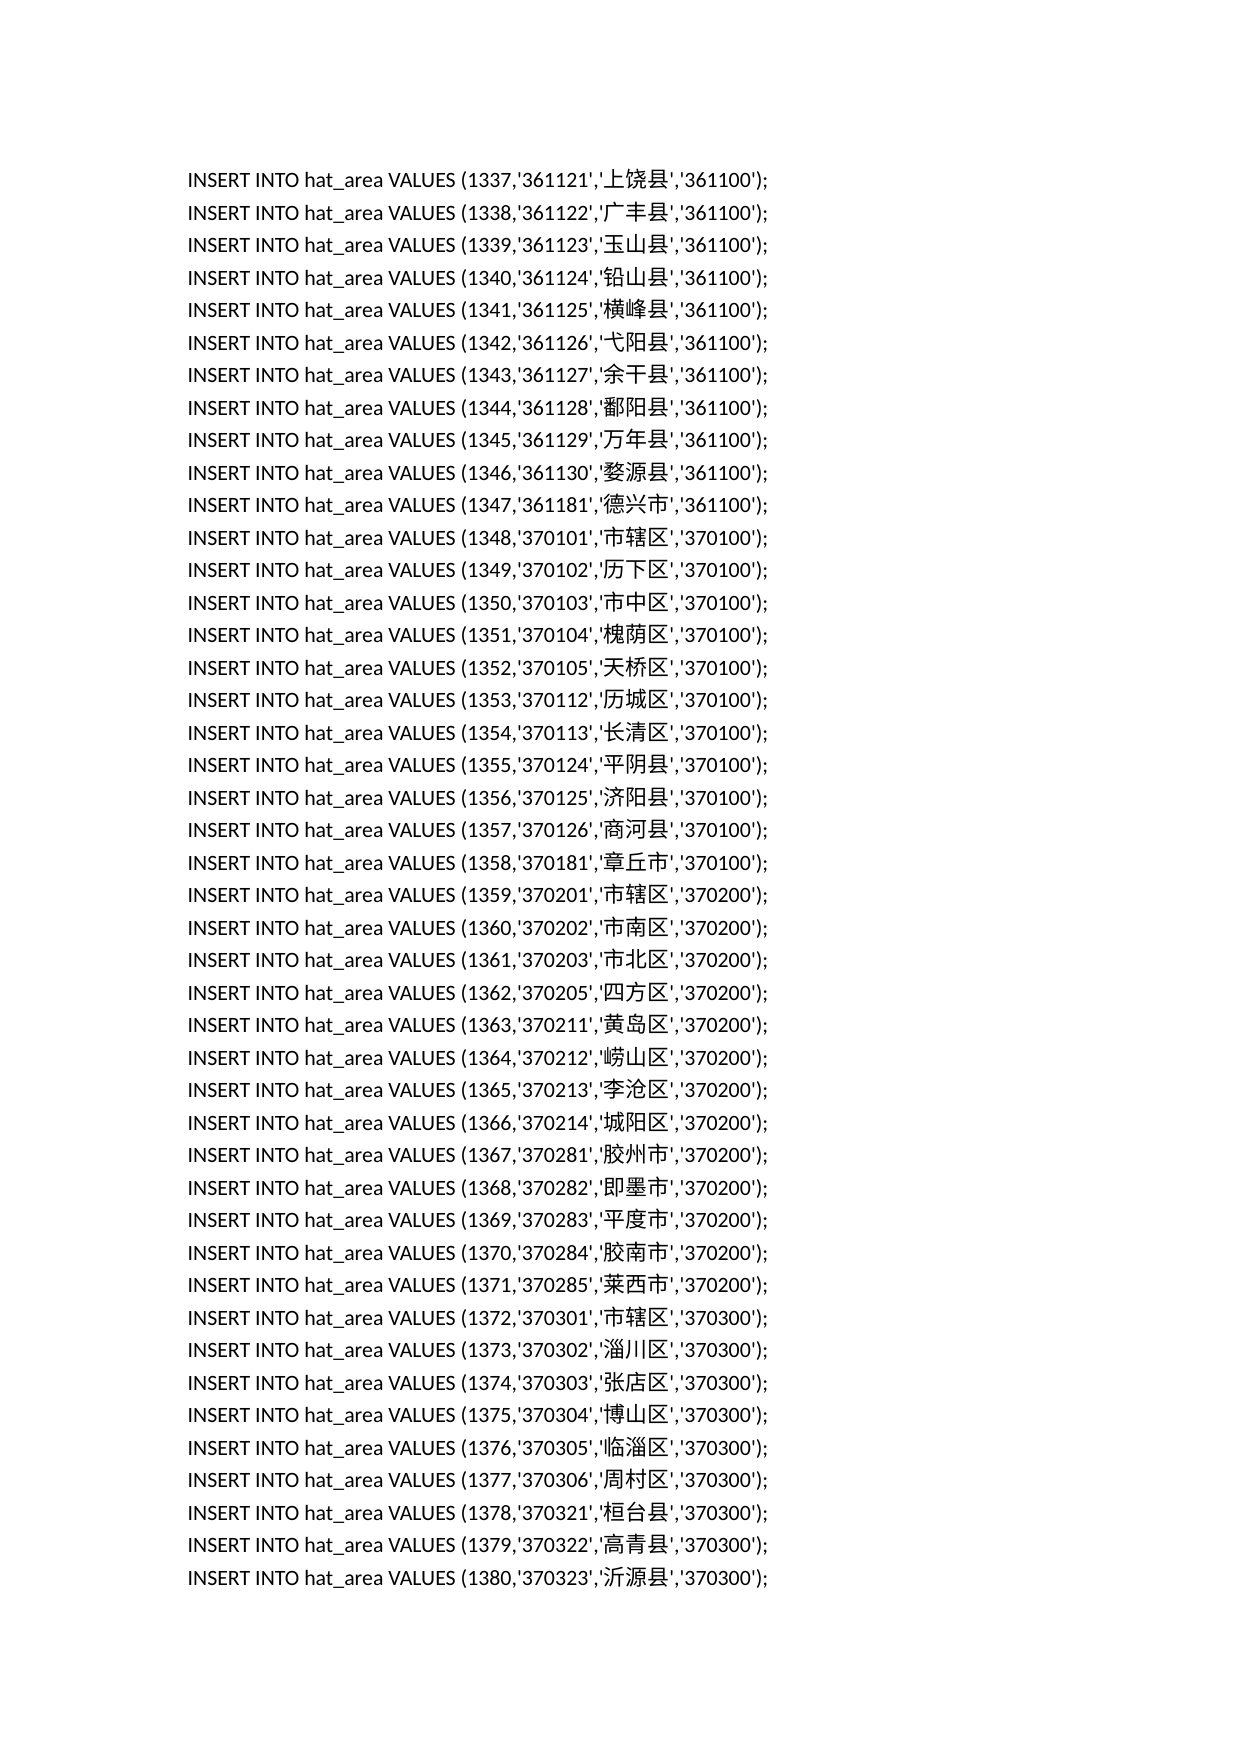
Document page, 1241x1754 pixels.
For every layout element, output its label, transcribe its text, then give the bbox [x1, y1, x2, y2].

text INSERT INTO hat_area VALUES (1366,'370214','城阳区','370200'); [187, 1104, 1053, 1137]
text INSERT INTO hat_area VALUES (1377,'370306','周村区','370300'); [187, 1462, 1053, 1494]
text INSERT INTO hat_area VALUES (1365,'370213','李沧区','370200'); [187, 1072, 1053, 1104]
text INSERT INTO hat_area VALUES (1338,'361122','广丰县','361100'); [187, 194, 1053, 227]
text INSERT INTO hat_area VALUES (1351,'370104','槐荫区','370100'); [187, 617, 1053, 649]
text INSERT INTO hat_area VALUES (1345,'361129','万年县','361100'); [187, 422, 1053, 454]
text INSERT INTO hat_area VALUES (1376,'370305','临淄区','370300'); [187, 1429, 1053, 1462]
text INSERT INTO hat_area VALUES (1347,'361181','德兴市','361100'); [187, 487, 1053, 519]
text INSERT INTO hat_area VALUES (1354,'370113','长清区','370100'); [187, 714, 1053, 747]
text INSERT INTO hat_area VALUES (1358,'370181','章丘市','370100'); [187, 844, 1053, 877]
text INSERT INTO hat_area VALUES (1343,'361127','余干县','361100'); [187, 357, 1053, 389]
text INSERT INTO hat_area VALUES (1362,'370205','四方区','370200'); [187, 974, 1053, 1007]
text INSERT INTO hat_area VALUES (1370,'370284','胶南市','370200'); [187, 1234, 1053, 1267]
text INSERT INTO hat_area VALUES (1340,'361124','铅山县','361100'); [187, 259, 1053, 292]
text INSERT INTO hat_area VALUES (1378,'370321','桓台县','370300'); [187, 1494, 1053, 1527]
text INSERT INTO hat_area VALUES (1369,'370283','平度市','370200'); [187, 1202, 1053, 1234]
text INSERT INTO hat_area VALUES (1352,'370105','天桥区','370100'); [187, 649, 1053, 682]
text INSERT INTO hat_area VALUES (1379,'370322','高青县','370300'); [187, 1527, 1053, 1559]
text INSERT INTO hat_area VALUES (1339,'361123','玉山县','361100'); [187, 227, 1053, 259]
text INSERT INTO hat_area VALUES (1380,'370323','沂源县','370300'); [187, 1559, 1053, 1592]
text INSERT INTO hat_area VALUES (1337,'361121','上饶县','361100'); [187, 162, 1053, 194]
text INSERT INTO hat_area VALUES (1342,'361126','弋阳县','361100'); [187, 324, 1053, 357]
text INSERT INTO hat_area VALUES (1359,'370201','市辖区','370200'); [187, 877, 1053, 909]
text INSERT INTO hat_area VALUES (1363,'370211','黄岛区','370200'); [187, 1007, 1053, 1039]
text INSERT INTO hat_area VALUES (1361,'370203','市北区','370200'); [187, 942, 1053, 974]
text INSERT INTO hat_area VALUES (1360,'370202','市南区','370200'); [187, 909, 1053, 942]
text INSERT INTO hat_area VALUES (1356,'370125','济阳县','370100'); [187, 779, 1053, 812]
text INSERT INTO hat_area VALUES (1364,'370212','崂山区','370200'); [187, 1039, 1053, 1072]
text INSERT INTO hat_area VALUES (1346,'361130','婺源县','361100'); [187, 454, 1053, 487]
text INSERT INTO hat_area VALUES (1350,'370103','市中区','370100'); [187, 584, 1053, 617]
text INSERT INTO hat_area VALUES (1355,'370124','平阴县','370100'); [187, 747, 1053, 779]
text INSERT INTO hat_area VALUES (1348,'370101','市辖区','370100'); [187, 519, 1053, 552]
text INSERT INTO hat_area VALUES (1372,'370301','市辖区','370300'); [187, 1299, 1053, 1332]
text INSERT INTO hat_area VALUES (1344,'361128','鄱阳县','361100'); [187, 389, 1053, 422]
text INSERT INTO hat_area VALUES (1373,'370302','淄川区','370300'); [187, 1332, 1053, 1364]
text INSERT INTO hat_area VALUES (1353,'370112','历城区','370100'); [187, 682, 1053, 714]
text INSERT INTO hat_area VALUES (1368,'370282','即墨市','370200'); [187, 1169, 1053, 1202]
text INSERT INTO hat_area VALUES (1374,'370303','张店区','370300'); [187, 1364, 1053, 1397]
text INSERT INTO hat_area VALUES (1371,'370285','莱西市','370200'); [187, 1267, 1053, 1299]
text INSERT INTO hat_area VALUES (1349,'370102','历下区','370100'); [187, 552, 1053, 584]
text INSERT INTO hat_area VALUES (1357,'370126','商河县','370100'); [187, 812, 1053, 844]
text INSERT INTO hat_area VALUES (1375,'370304','博山区','370300'); [187, 1397, 1053, 1429]
text INSERT INTO hat_area VALUES (1367,'370281','胶州市','370200'); [187, 1137, 1053, 1169]
text INSERT INTO hat_area VALUES (1341,'361125','横峰县','361100'); [187, 292, 1053, 324]
